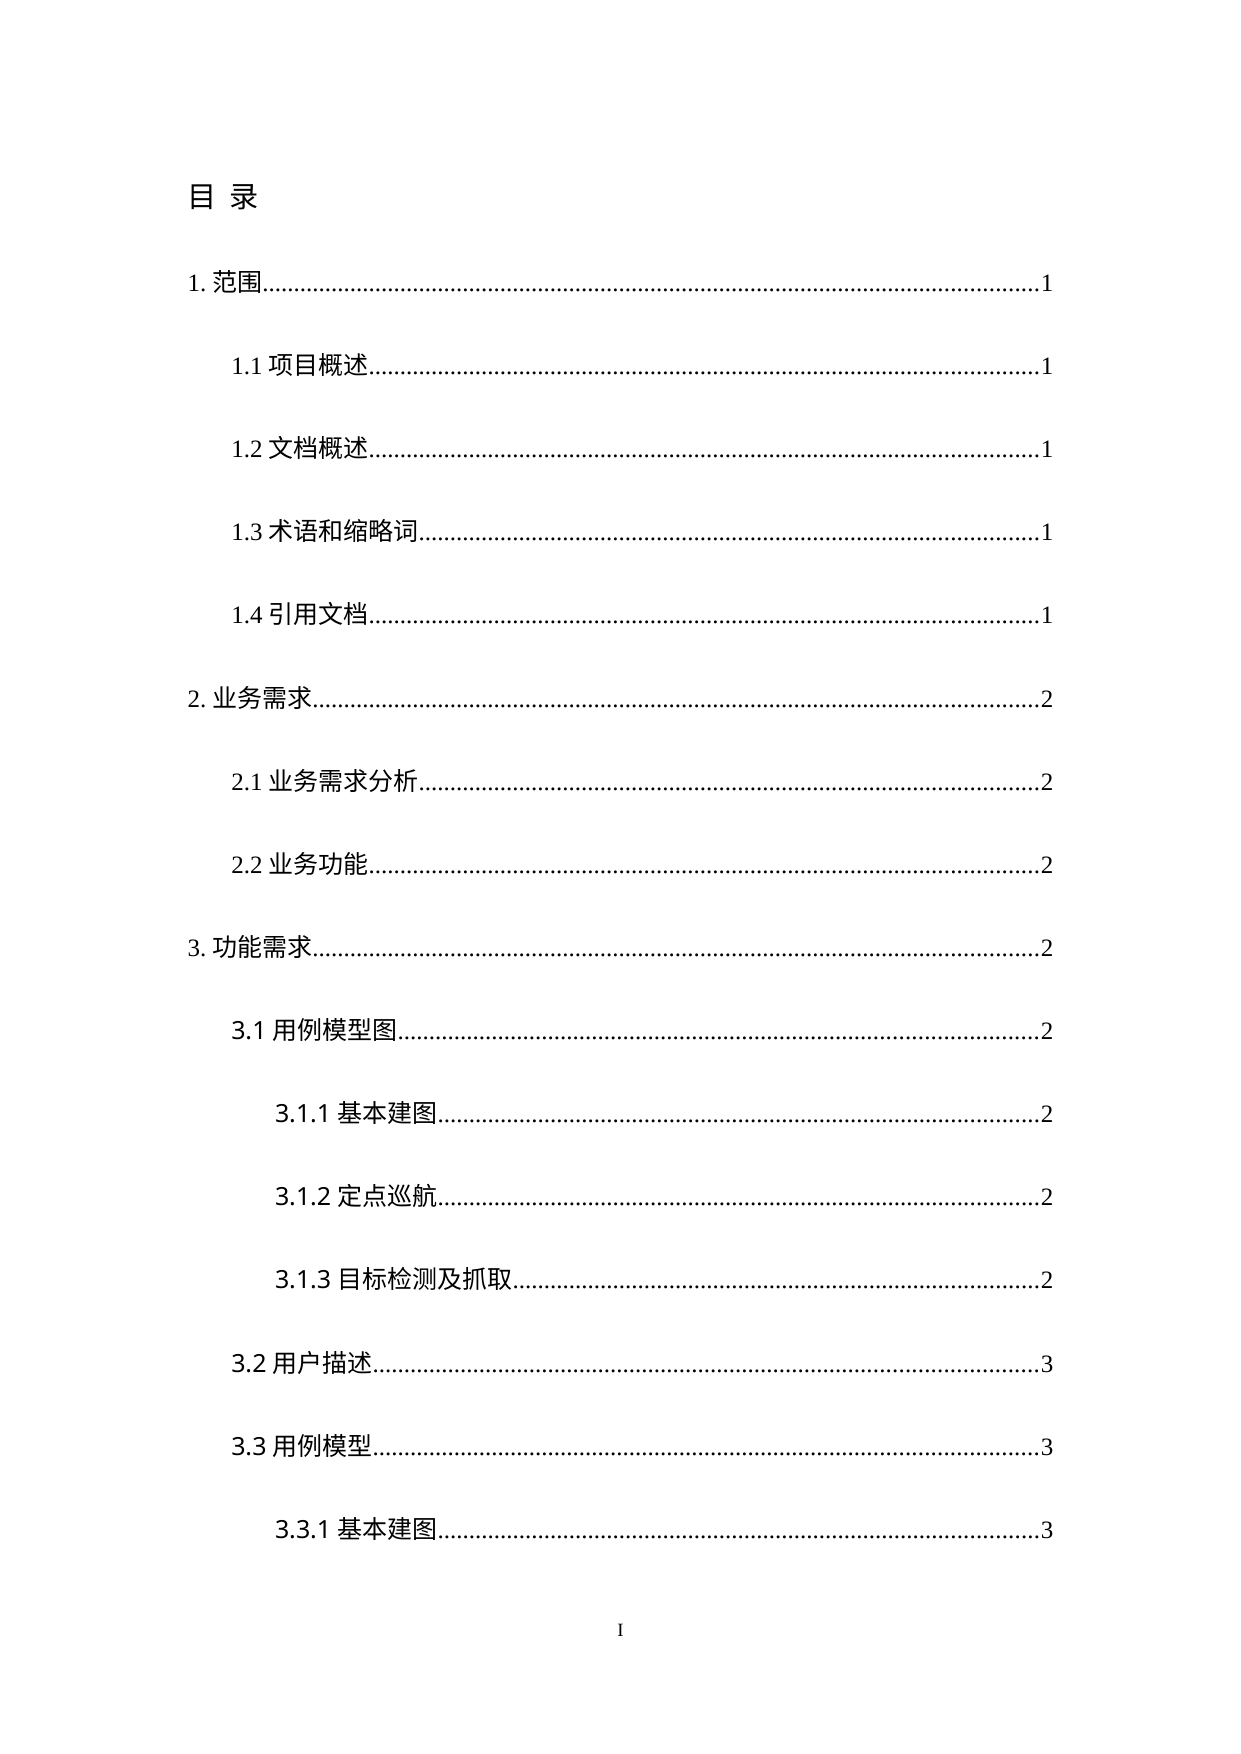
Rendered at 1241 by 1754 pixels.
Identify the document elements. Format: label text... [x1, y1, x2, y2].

text 3.1.2 定点巡航 2 [275, 1162, 1053, 1227]
text 1.1 项目概述 1 [231, 331, 1053, 396]
text 1.3 术语和缩略词 1 [231, 497, 1053, 562]
text 1.4 引用文档 1 [231, 581, 1053, 646]
text 3.2 用户描述 3 [231, 1329, 1053, 1394]
text 3.1.1 基本建图 2 [275, 1079, 1053, 1144]
text 3.1 用例模型图 2 [231, 996, 1053, 1061]
text 3.1.3 目标检测及抓取 2 [275, 1246, 1053, 1311]
text 2.2 业务功能 2 [231, 830, 1053, 895]
text 目 录 [187, 162, 1053, 227]
text 3. 功能需求 2 [187, 913, 1053, 978]
text 2. 业务需求 2 [187, 664, 1053, 729]
text 1. 范围 1 [187, 248, 1053, 313]
text 2.1 业务需求分析 2 [231, 747, 1053, 812]
text 3.3 用例模型 3 [231, 1412, 1053, 1477]
text 1.2 文档概述 1 [231, 414, 1053, 479]
text 3.3.1 基本建图 3 [275, 1495, 1053, 1560]
